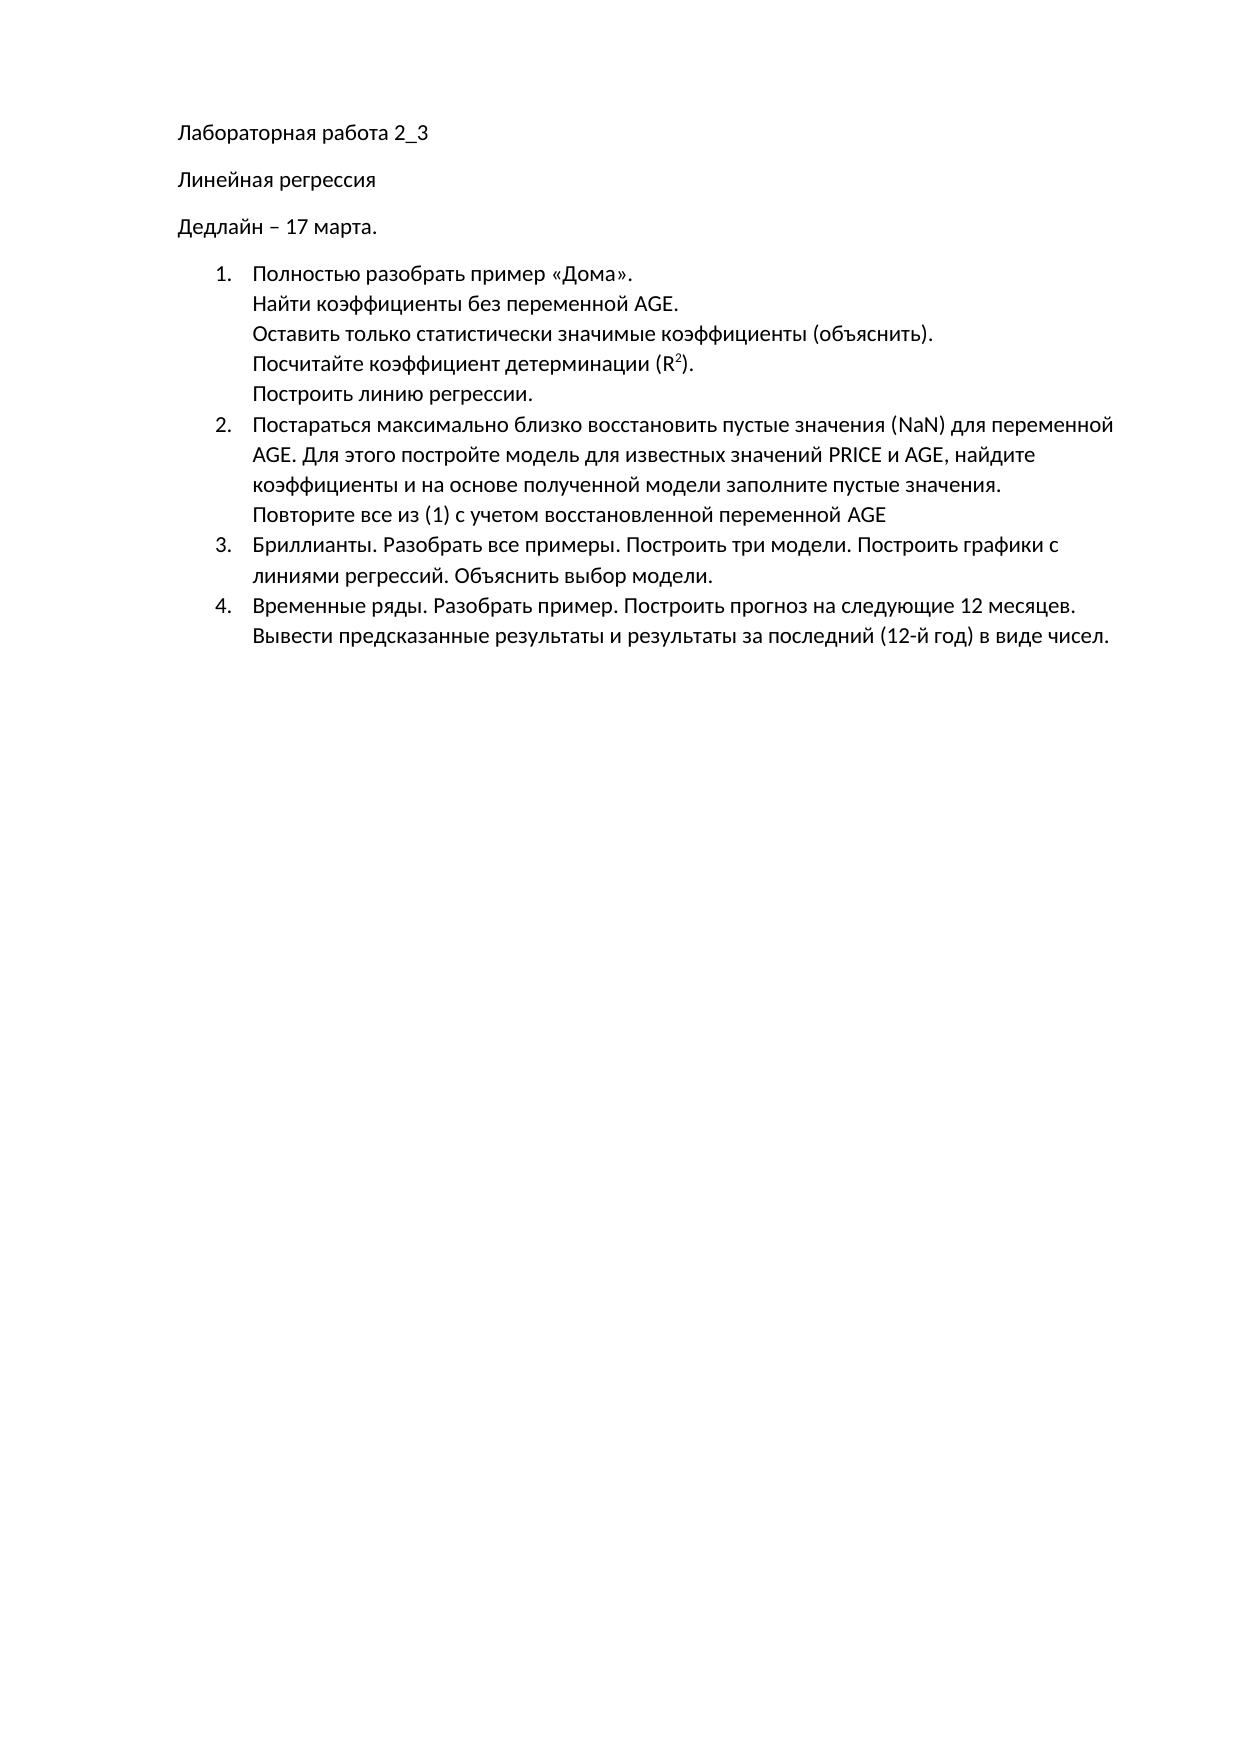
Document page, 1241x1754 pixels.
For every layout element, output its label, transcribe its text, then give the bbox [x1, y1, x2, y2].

text Дедлайн – 17 марта. [177, 212, 1152, 240]
list Временные ряды. Разобрать пример. Построить прогноз на следующие 12 месяцев. Вывести предсказанные результаты и результаты за последний (12-й год) в виде чисел. [215, 591, 1152, 649]
list Построить линию регрессии. [252, 379, 1152, 408]
list Найти коэффициенты без переменной AGE. [252, 289, 1152, 317]
list Полностью разобрать пример «Дома». [215, 259, 1152, 287]
list Посчитайте коэффициент детерминации (R2). [252, 349, 1152, 377]
list Бриллианты. Разобрать все примеры. Построить три модели. Построить графики с линиями регрессий. Объяснить выбор модели. [215, 531, 1152, 589]
list Повторите все из (1) с учетом восстановленной переменной AGE [252, 500, 1152, 528]
text Лабораторная работа 2_3 [177, 118, 1152, 146]
text Линейная регрессия [177, 165, 1152, 193]
list Оставить только статистически значимые коэффициенты (объяснить). [252, 319, 1152, 347]
list Постараться максимально близко восстановить пустые значения (NaN) для переменной AGE. Для этого постройте модель для известных значений PRICE и AGE, найдите коэффициенты и на основе полученной модели заполните пустые значения. [215, 410, 1152, 498]
